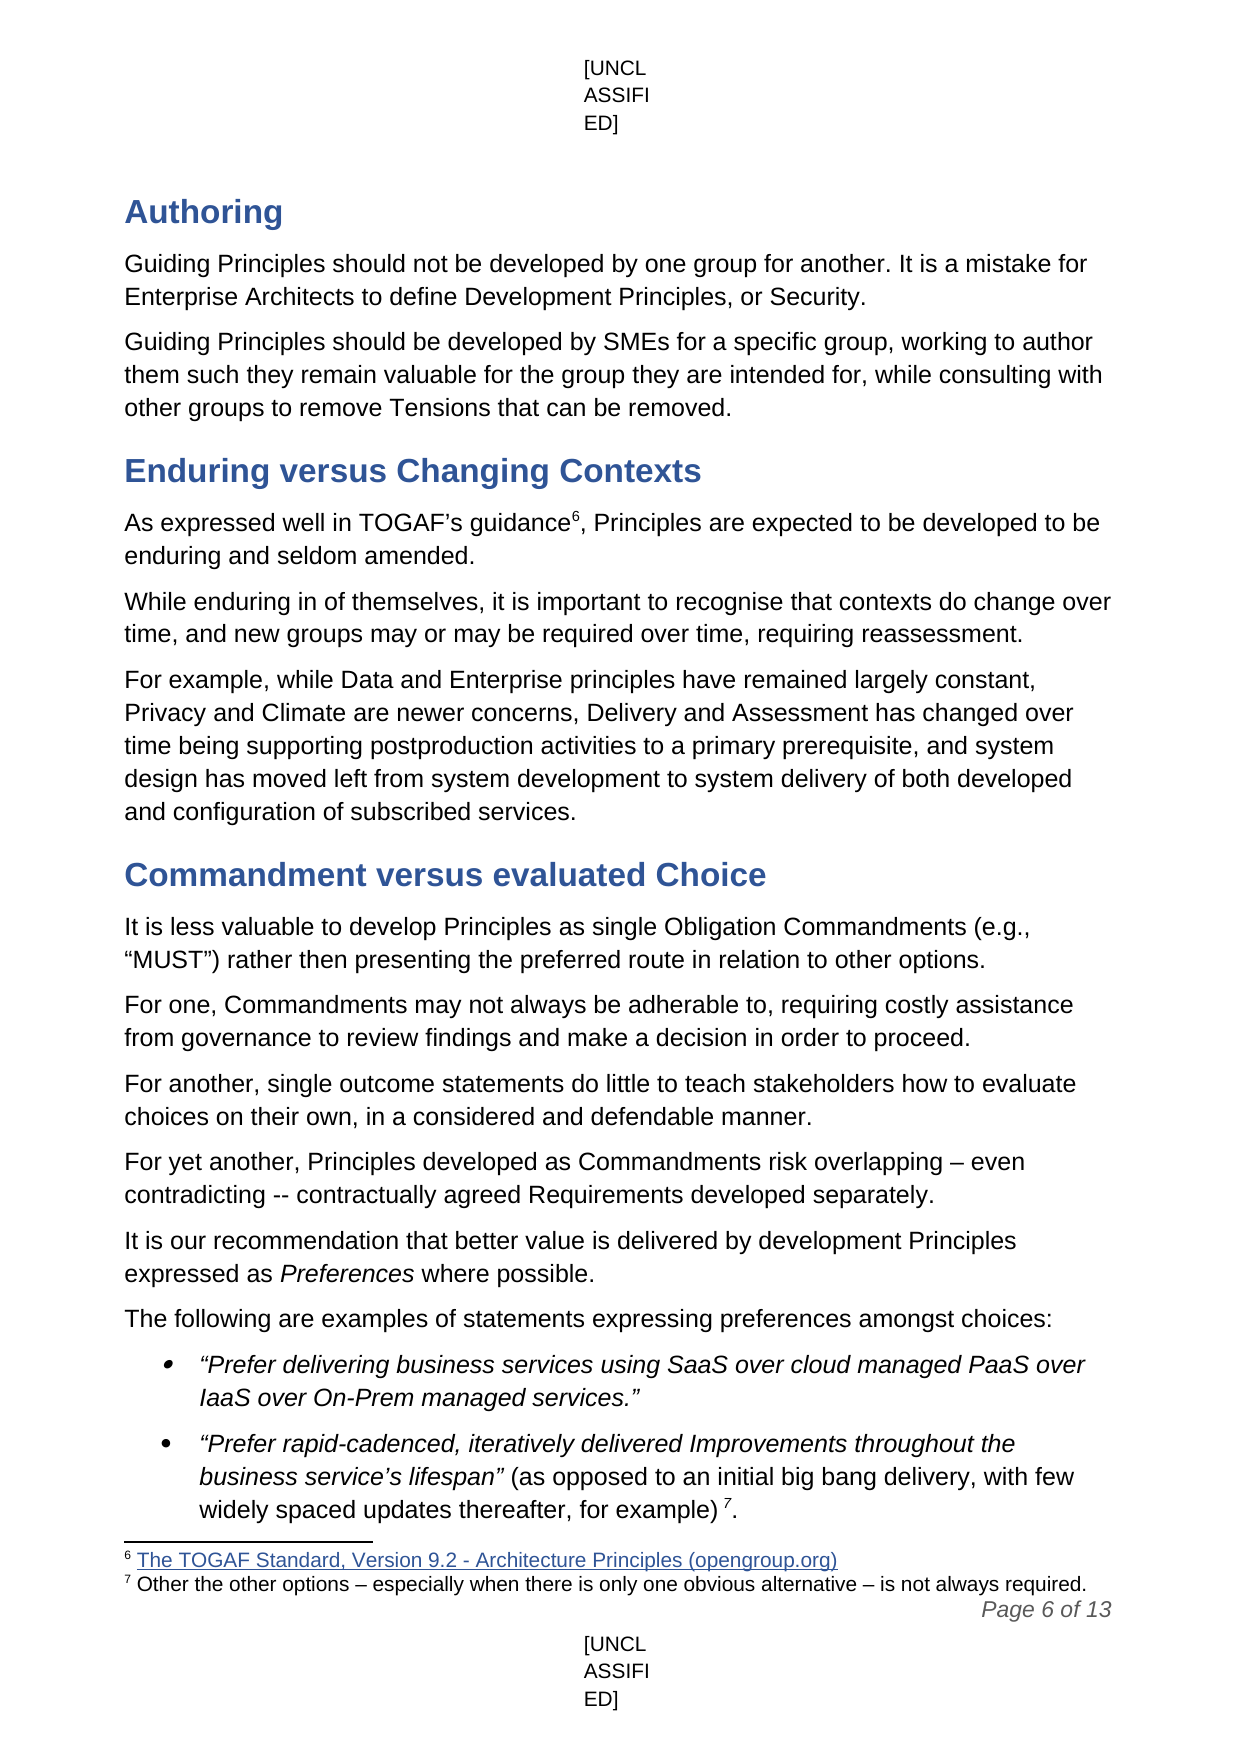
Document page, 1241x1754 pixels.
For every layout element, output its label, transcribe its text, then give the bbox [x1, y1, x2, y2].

text It is our recommendation that better value is delivered by development Principles expressed as Preferences where possible. [124, 1226, 1116, 1288]
subtitle Commandment versus evaluated Choice [124, 855, 1116, 893]
text While enduring in of themselves, it is important to recognise that contexts do change over time, and new groups may or may be required over time, requiring reassessment. [124, 586, 1116, 648]
text For yet another, Principles developed as Commandments risk overlapping – even contradicting -- contractually agreed Requirements developed separately. [124, 1147, 1116, 1209]
text For one, Commandments may not always be adherable to, requiring costly assistance from governance to review findings and make a decision in order to proceed. [124, 990, 1116, 1052]
text For another, single outcome statements do little to teach stakeholders how to evaluate choices on their own, in a considered and defendable manner. [124, 1069, 1116, 1131]
list “Prefer delivering business services using SaaS over cloud managed PaaS over IaaS over On-Prem managed services.” [162, 1350, 1116, 1412]
subtitle Enduring versus Changing Contexts [124, 451, 1116, 490]
list “Prefer rapid-cadenced, iteratively delivered Improvements throughout the business service’s lifespan” (as opposed to an initial big bang delivery, with few widely spaced updates thereafter, for example) . [162, 1429, 1116, 1523]
text For example, while Data and Enterprise principles have remained largely constant, Privacy and Climate are newer concerns, Delivery and Assessment has changed over time being supporting postproduction activities to a primary prerequisite, and system design has moved left from system development to system delivery of both developed and configuration of subscribed services. [124, 665, 1116, 826]
text As expressed well in TOGAF’s guidance, Principles are expected to be developed to be enduring and seldom amended. [124, 508, 1116, 570]
subtitle Authoring [124, 192, 1116, 230]
text It is less valuable to develop Principles as single Obligation Commandments (e.g., “MUST”) rather then presenting the preferred route in relation to other options. [124, 912, 1116, 973]
text The following are examples of statements expressing preferences amongst choices: [124, 1304, 1116, 1333]
